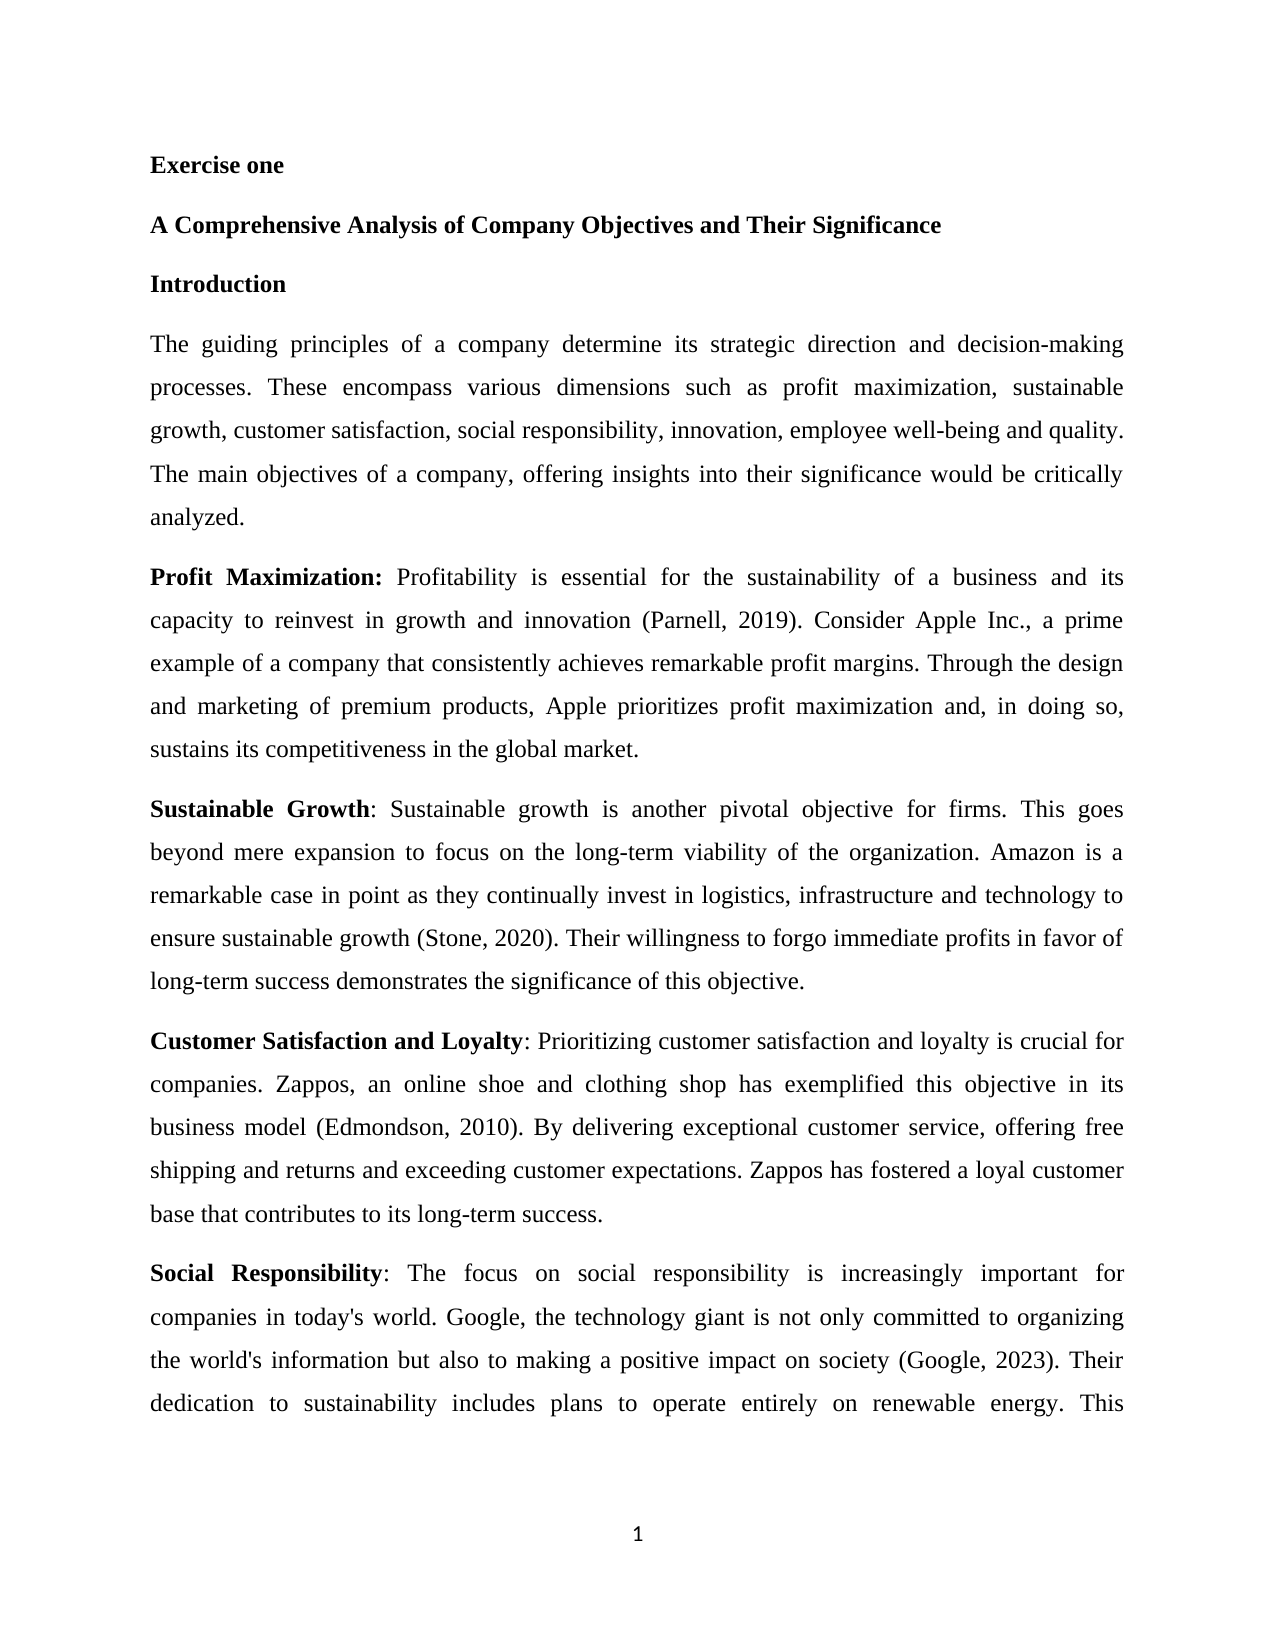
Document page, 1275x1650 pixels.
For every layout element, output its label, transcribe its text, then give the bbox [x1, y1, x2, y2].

text Exercise one [150, 150, 1125, 179]
text The guiding principles of a company determine its strategic direction and decision-making processes. These encompass various dimensions such as profit maximization, sustainable growth, customer satisfaction, social responsibility, innovation, employee well-being and quality. The main objectives of a company, offering insights into their significance would be critically analyzed. [150, 329, 1125, 531]
text Sustainable Growth: Sustainable growth is another pivotal objective for firms. This goes beyond mere expansion to focus on the long-term viability of the organization. Amazon is a remarkable case in point as they continually invest in logistics, infrastructure and technology to ensure sustainable growth (Stone, 2020). Their willingness to forgo immediate profits in favor of long-term success demonstrates the significance of this objective. [150, 794, 1125, 995]
text Profit Maximization: Profitability is essential for the sustainability of a business and its capacity to reinvest in growth and innovation (Parnell, 2019). Consider Apple Inc., a prime example of a company that consistently achieves remarkable profit margins. Through the design and marketing of premium products, Apple prioritizes profit maximization and, in doing so, sustains its competitiveness in the global market. [150, 562, 1125, 763]
text A Comprehensive Analysis of Company Objectives and Their Significance [150, 210, 1125, 238]
text Introduction [150, 269, 1125, 298]
text Customer Satisfaction and Loyalty: Prioritizing customer satisfaction and loyalty is crucial for companies. Zappos, an online shoe and clothing shop has exemplified this objective in its business model (Edmondson, 2010). By delivering exceptional customer service, offering free shipping and returns and exceeding customer expectations. Zappos has fostered a loyal customer base that contributes to its long-term success. [150, 1026, 1125, 1227]
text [150, 1258, 1125, 1417]
